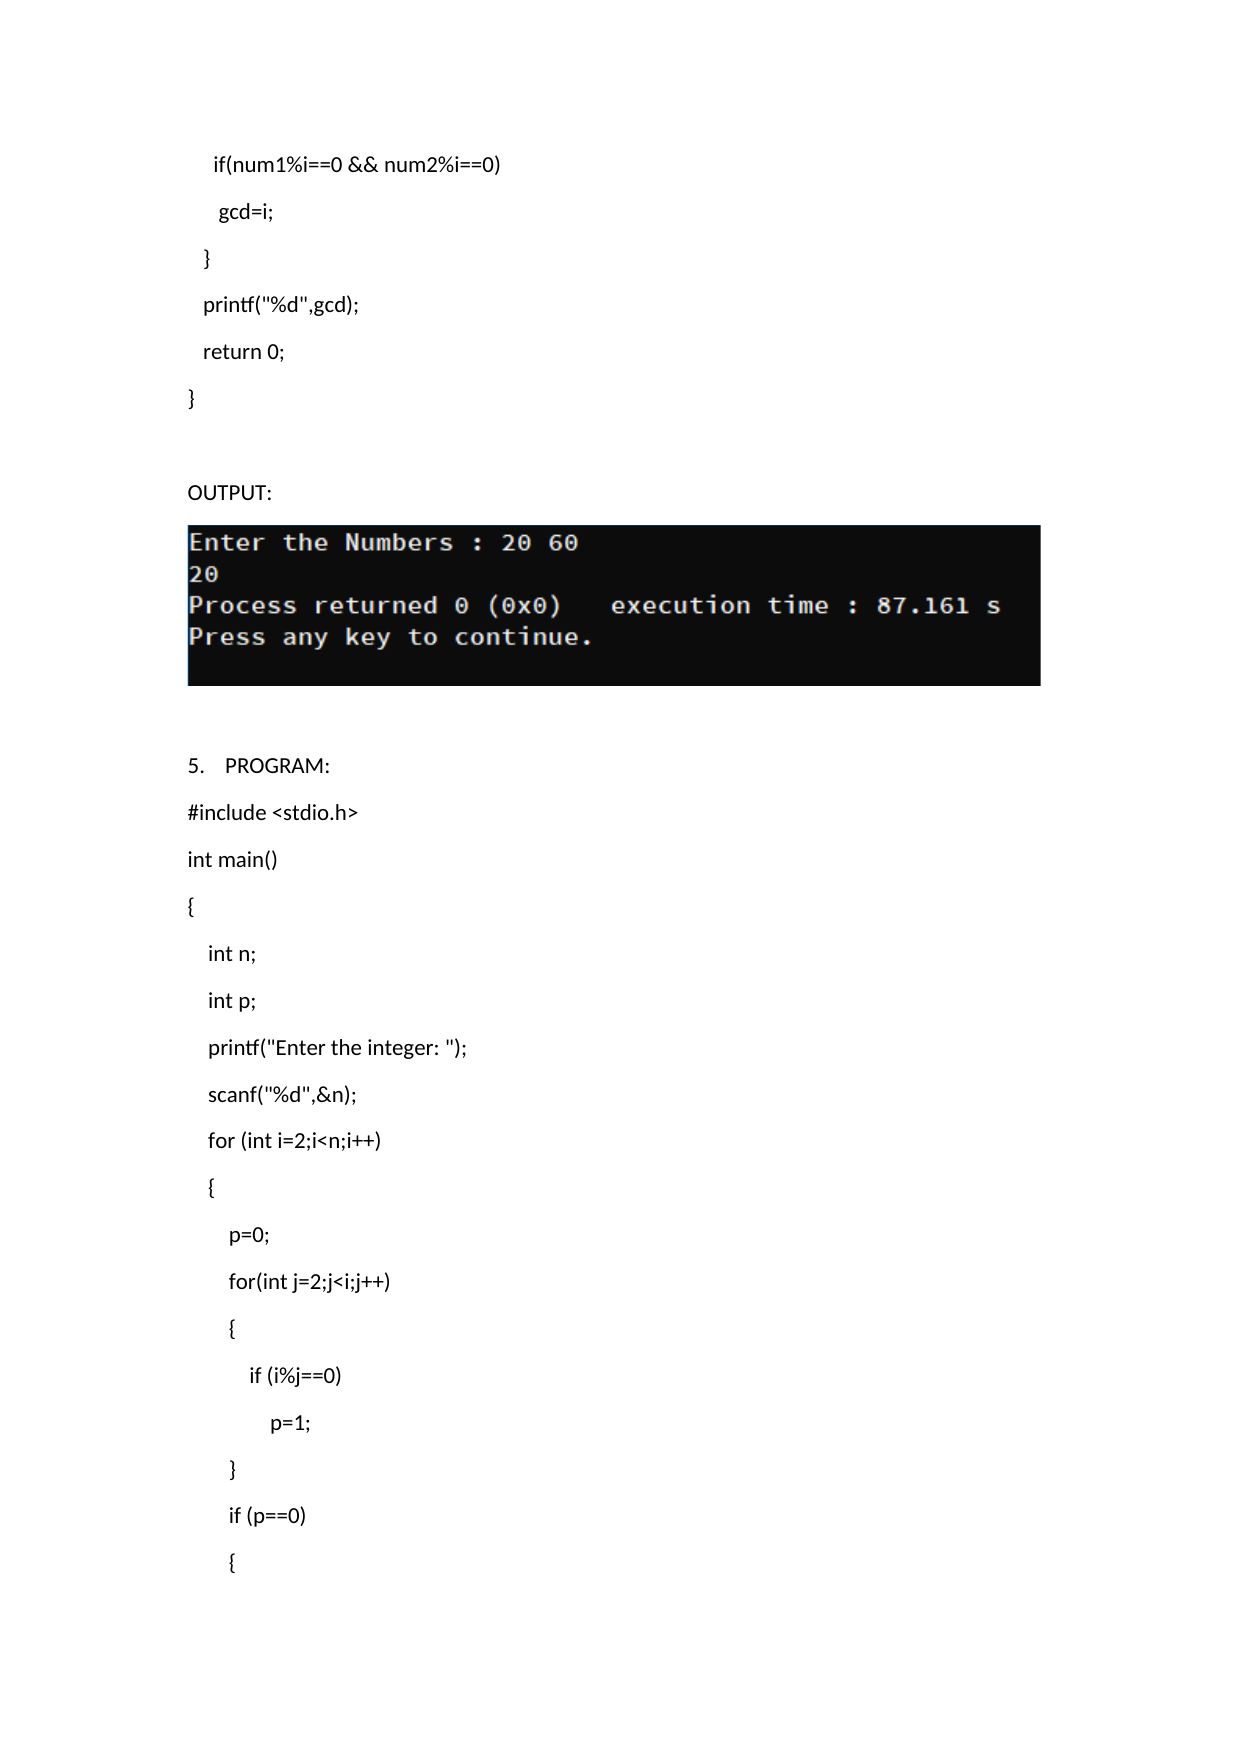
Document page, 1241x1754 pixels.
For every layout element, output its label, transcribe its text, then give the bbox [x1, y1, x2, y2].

text int p; [187, 986, 1090, 1014]
text } [187, 244, 1090, 272]
text { [187, 892, 1090, 920]
text { [187, 1173, 1090, 1202]
picture [187, 525, 1041, 686]
text { [187, 1548, 1090, 1577]
text } [187, 1455, 1090, 1483]
text gcd=i; [187, 197, 1090, 225]
text int main() [187, 845, 1090, 873]
text int n; [187, 939, 1090, 967]
text printf("Enter the integer: "); [187, 1033, 1090, 1061]
text for(int j=2;j<i;j++) [187, 1267, 1090, 1295]
list PROGRAM: [187, 752, 1090, 780]
text } [187, 384, 1090, 412]
text p=1; [187, 1408, 1090, 1436]
text if (i%j==0) [187, 1361, 1090, 1389]
text #include <stdio.h> [187, 798, 1090, 827]
text p=0; [187, 1220, 1090, 1248]
text OUTPUT: [187, 478, 1090, 506]
text if(num1%i==0 && num2%i==0) [187, 150, 1090, 178]
text for (int i=2;i<n;i++) [187, 1127, 1090, 1155]
text printf("%d",gcd); [187, 291, 1090, 319]
text { [187, 1314, 1090, 1342]
text return 0; [187, 337, 1090, 366]
text scanf("%d",&n); [187, 1080, 1090, 1108]
text if (p==0) [187, 1502, 1090, 1530]
